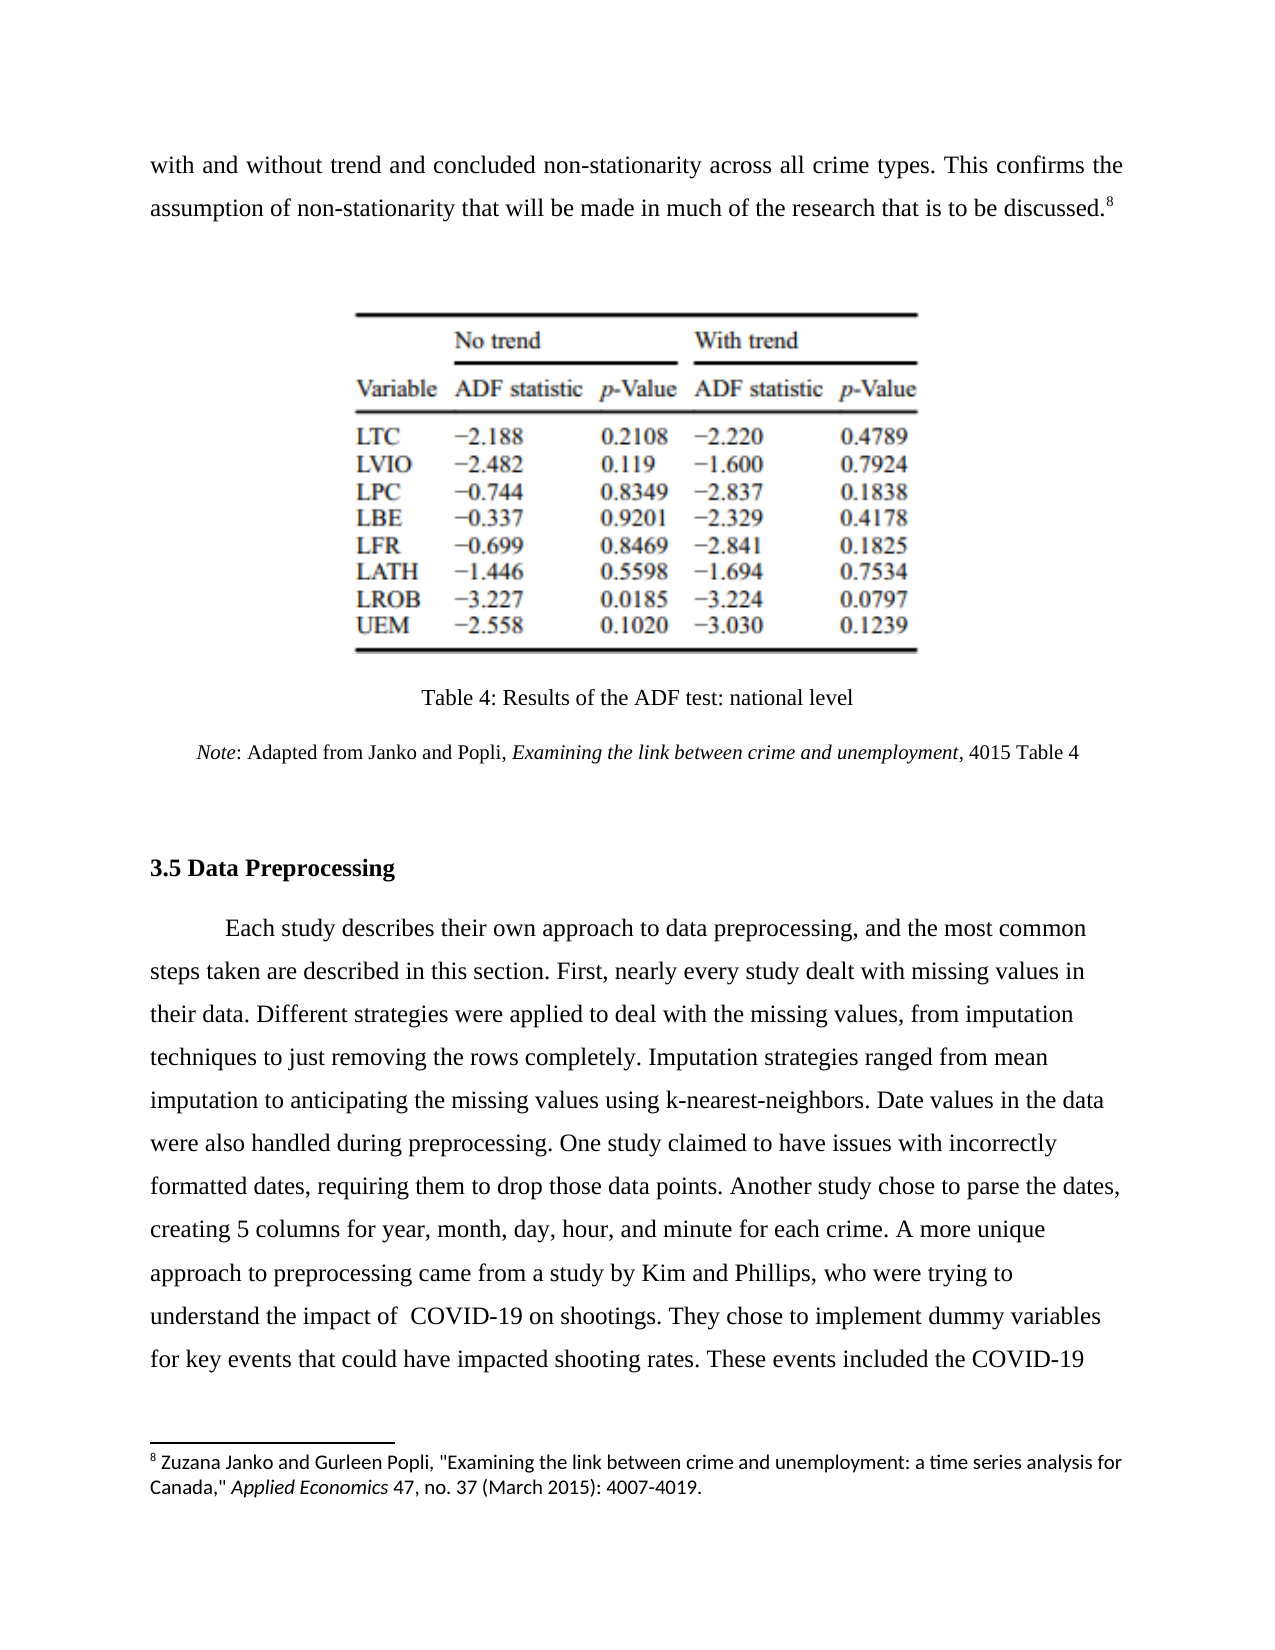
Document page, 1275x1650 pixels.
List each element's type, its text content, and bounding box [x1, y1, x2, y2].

text Table 4: Results of the ADF test: national level [150, 684, 1125, 711]
text Note: Adapted from Janko and Popli, Examining the link between crime and unemployment, 4015 Table 4 [150, 740, 1125, 764]
text 3.5 Data Preprocessing [150, 853, 1125, 882]
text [150, 913, 1125, 1373]
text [150, 150, 1125, 222]
picture [346, 312, 929, 654]
